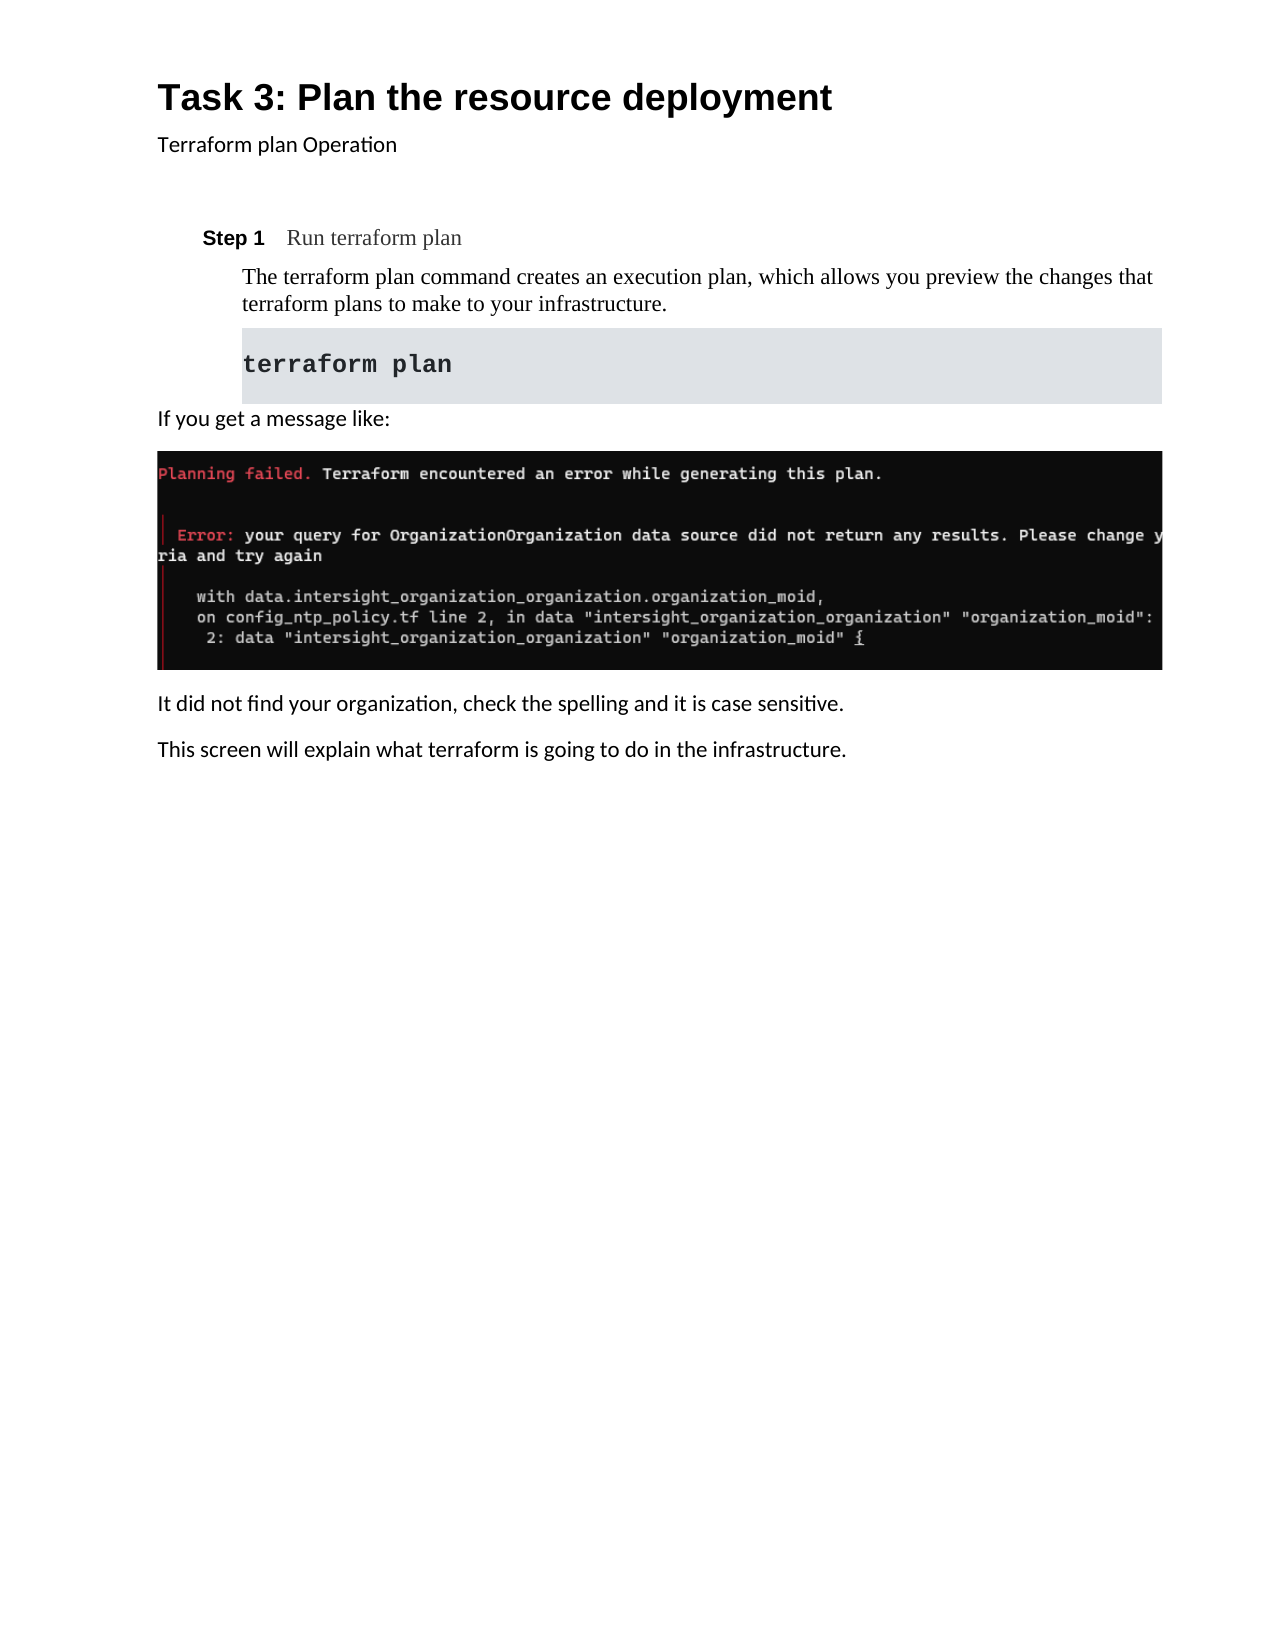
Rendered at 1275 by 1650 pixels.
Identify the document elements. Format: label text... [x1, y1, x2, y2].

text It did not find your organization, check the spelling and it is case sensitive. [157, 689, 1162, 717]
list Run terraform plan [202, 224, 1162, 251]
subtitle Task 3: Plan the resource deployment [157, 75, 1162, 118]
text terraform plan [242, 352, 1162, 380]
text If you get a message like: [157, 404, 1162, 432]
picture [157, 451, 1163, 670]
list The terraform plan command creates an execution plan, which allows you preview the changes that terraform plans to make to your infrastructure. [242, 263, 1162, 316]
text This screen will explain what terraform is going to do in the infrastructure. [157, 736, 1162, 764]
text Terraform plan Operation [157, 131, 1162, 159]
